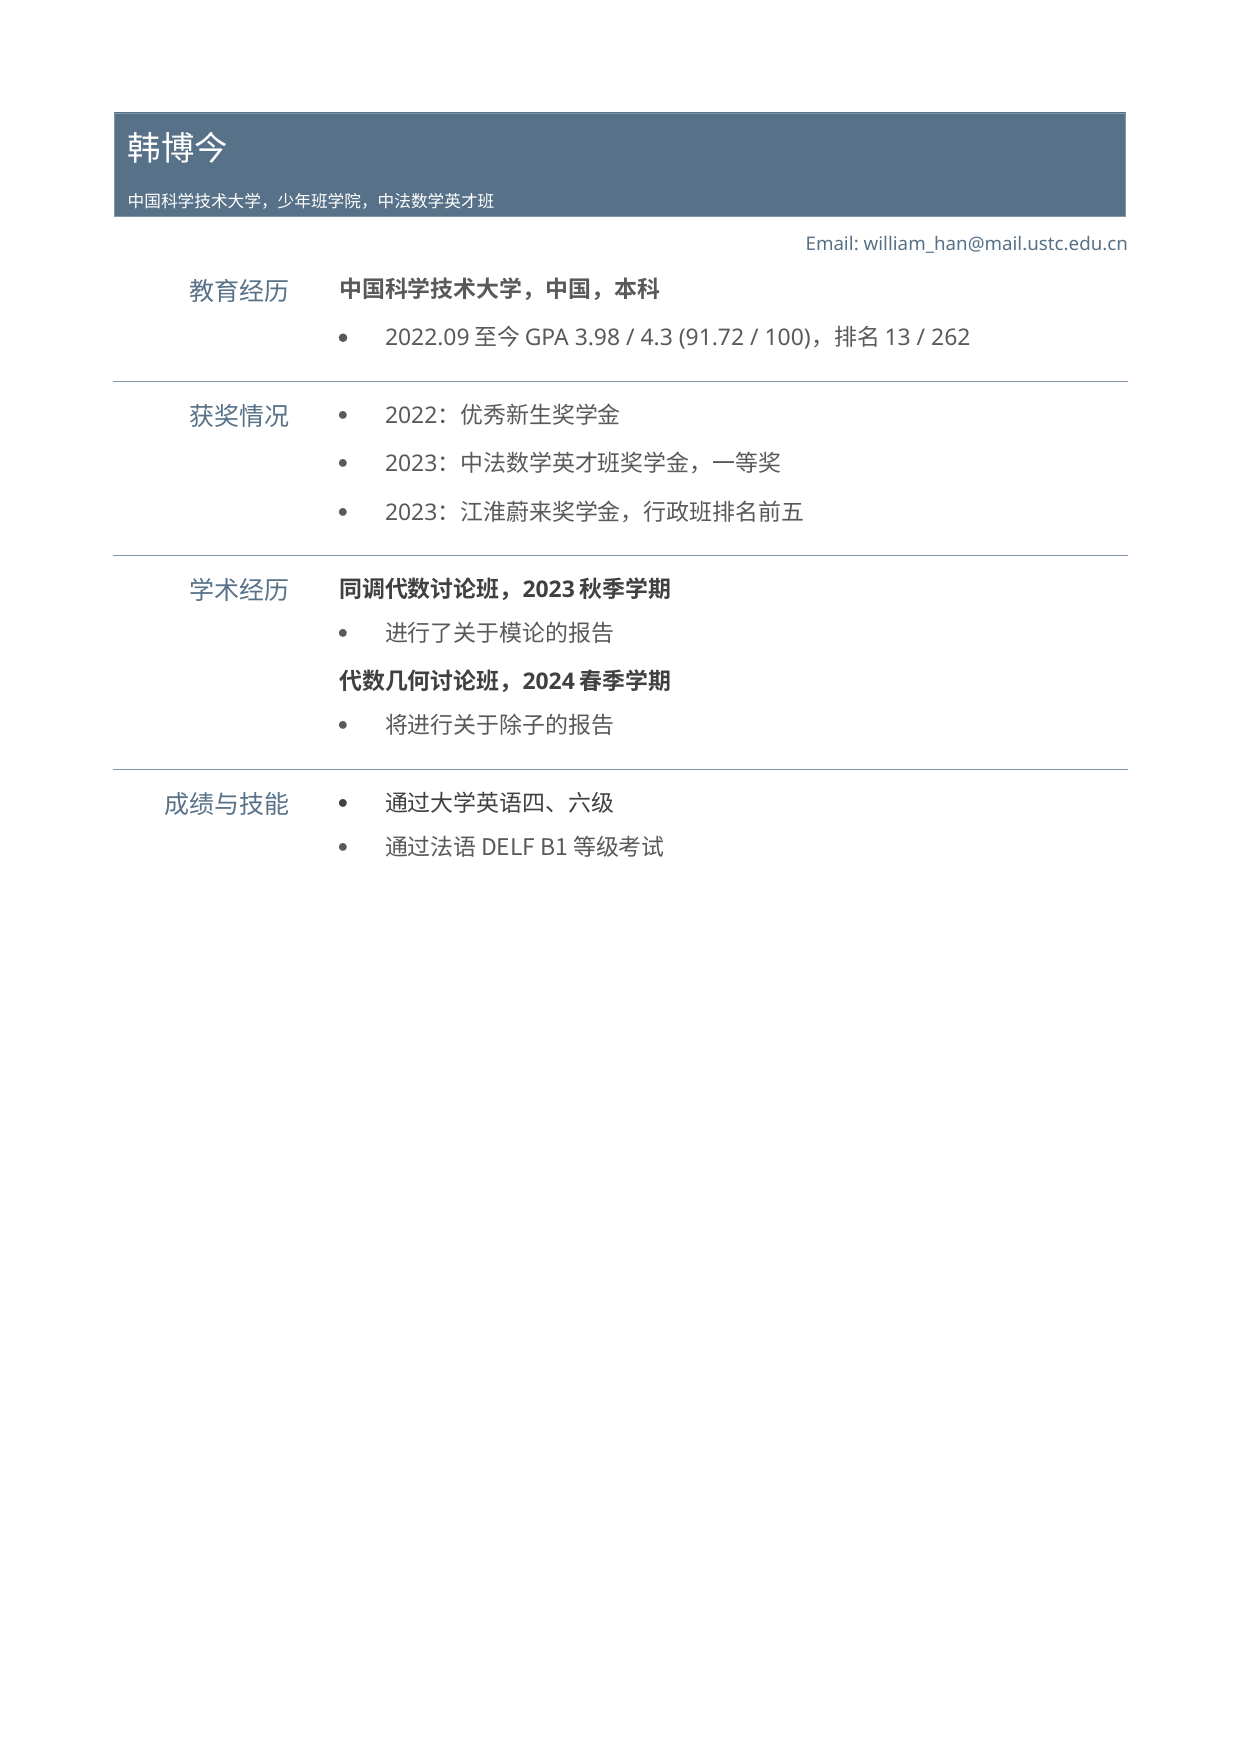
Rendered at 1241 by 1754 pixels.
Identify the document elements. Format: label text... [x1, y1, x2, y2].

text Email: william_han@mail.ustc.edu.cn [112, 231, 1128, 256]
table_cell 通过大学英语四、六级 通过法语DELF B1等级考试 [339, 770, 1128, 890]
text 中国科学技术大学，少年班学院，中法数学英才班 [115, 179, 1125, 216]
table_header 中国科学技术大学，中国，本科 2022.09至今GPA 3.98 / 4.3 (91.72 / 100)，排名13 / 262 [339, 256, 1128, 381]
table_cell 2022：优秀新生奖学金 2023：中法数学英才班奖学金，一等奖 2023：江淮蔚来奖学金，行政班排名前五 [339, 382, 1128, 555]
text 韩博今 [115, 114, 1125, 170]
table_cell 学术经历 [113, 556, 339, 769]
table_cell 成绩与技能 [113, 770, 339, 890]
table_cell 同调代数讨论班，2023秋季学期 进行了关于模论的报告 代数几何讨论班，2024春季学期 将进行关于除子的报告 [339, 556, 1128, 769]
table_cell 获奖情况 [113, 382, 339, 555]
table_header 教育经历 [113, 256, 339, 381]
